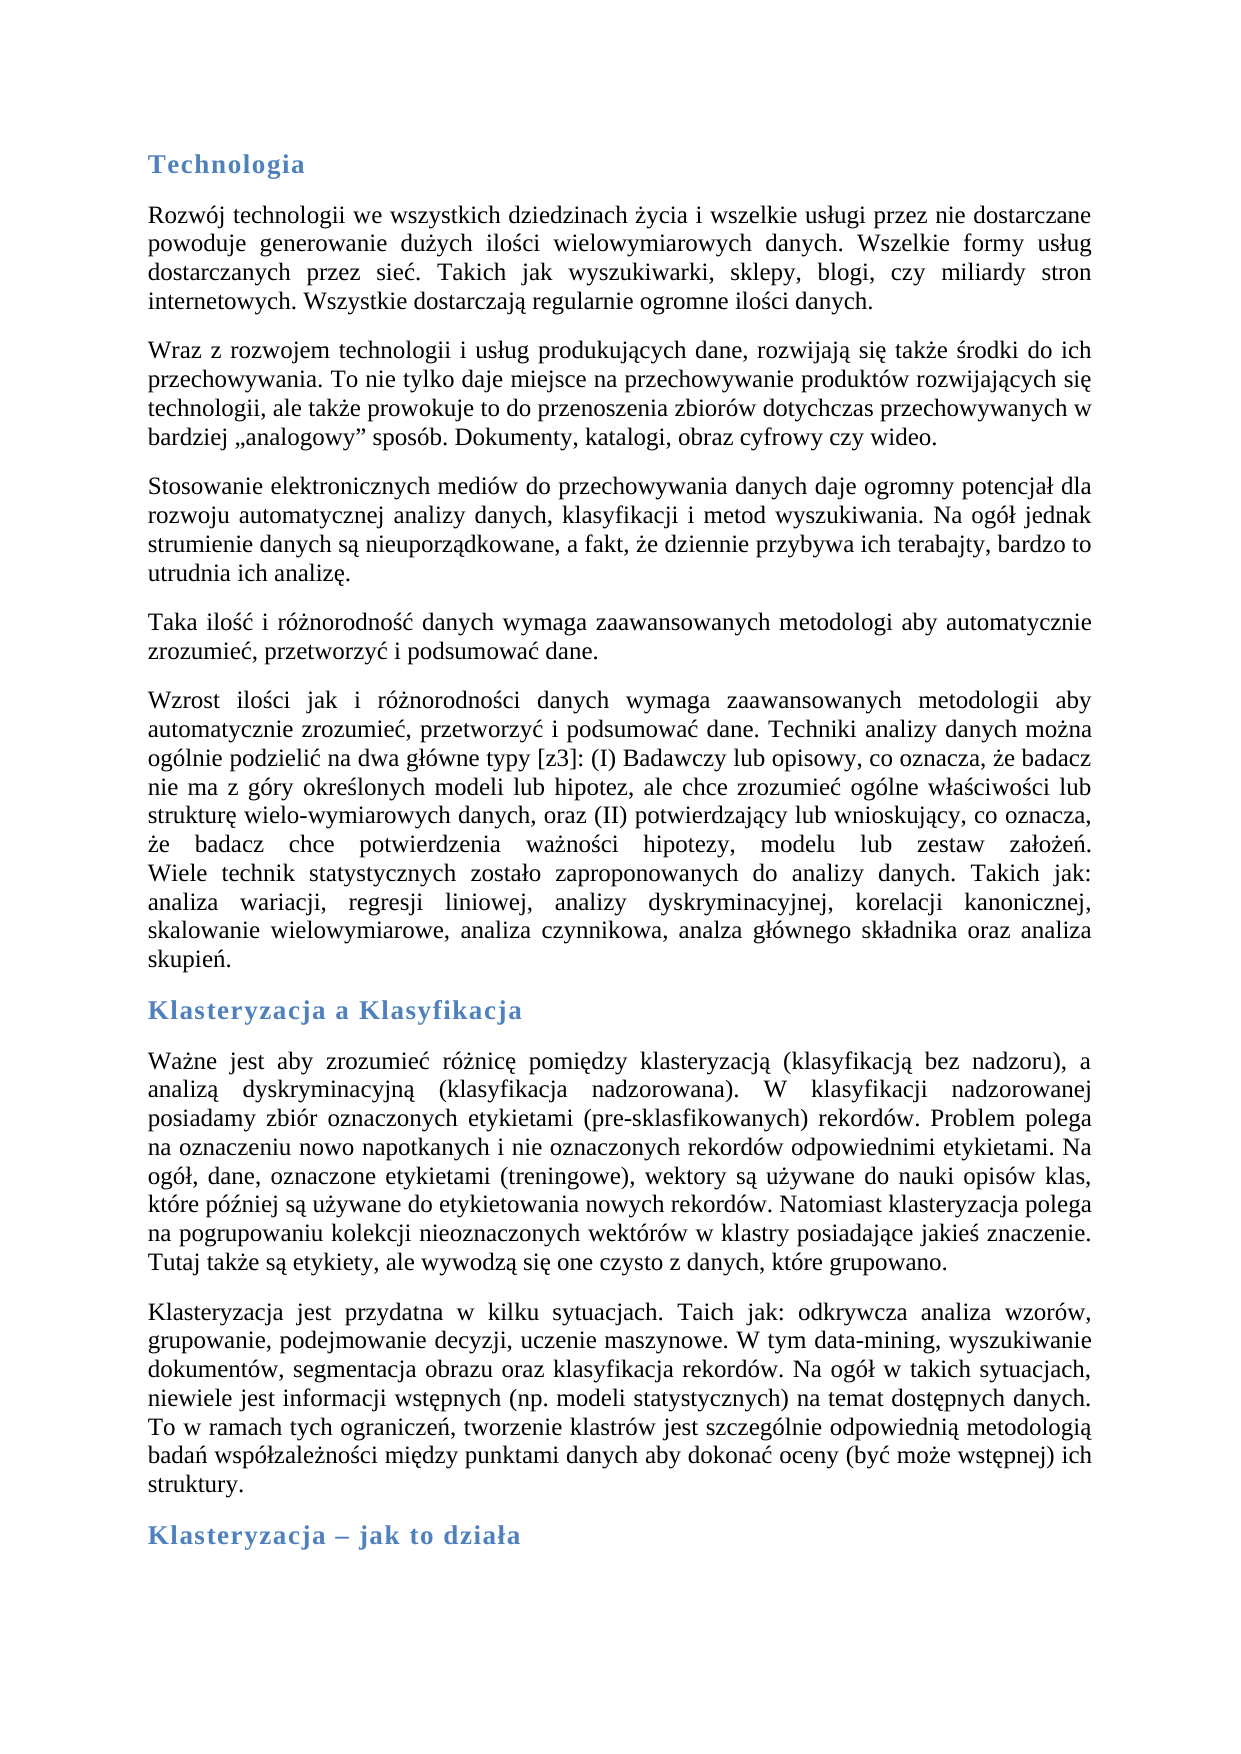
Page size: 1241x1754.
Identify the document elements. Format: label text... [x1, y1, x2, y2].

text Wraz z rozwojem technologii i usług produkujących dane, rozwijają się także środki do ich przechowywania. To nie tylko daje miejsce na przechowywanie produktów rozwijających się technologii, ale także prowokuje to do przenoszenia zbiorów dotychczas przechowywanych w bardziej „analogowy” sposób. Dokumenty, katalogi, obraz cyfrowy czy wideo. [148, 336, 1092, 451]
subtitle Klasteryzacja a Klasyfikacja [148, 994, 1092, 1025]
subtitle Technologia [148, 148, 1092, 179]
text Rozwój technologii we wszystkich dziedzinach życia i wszelkie usługi przez nie dostarczane powoduje generowanie dużych ilości wielowymiarowych danych. Wszelkie formy usług dostarczanych przez sieć. Takich jak wyszukiwarki, sklepy, blogi, czy miliardy stron internetowych. Wszystkie dostarczają regularnie ogromne ilości danych. [148, 200, 1092, 315]
text Wzrost ilości jak i różnorodności danych wymaga zaawansowanych metodologii aby automatycznie zrozumieć, przetworzyć i podsumować dane. Techniki analizy danych można ogólnie podzielić na dwa główne typy [z3]: (I) Badawczy lub opisowy, co oznacza, że badacz nie ma z góry określonych modeli lub hipotez, ale chce zrozumieć ogólne właściwości lub strukturę wielo-wymiarowych danych, oraz (II) potwierdzający lub wnioskujący, co oznacza, że badacz chce potwierdzenia ważności hipotezy, modelu lub zestaw założeń. Wiele technik statystycznych zostało zaproponowanych do analizy danych. Takich jak: analiza wariacji, regresji liniowej, analizy dyskryminacyjnej, korelacji kanonicznej, skalowanie wielowymiarowe, analiza czynnikowa, analza głównego składnika oraz analiza skupień. [148, 686, 1092, 973]
text Ważne jest aby zrozumieć różnicę pomiędzy klasteryzacją (klasyfikacją bez nadzoru), a analizą dyskryminacyjną (klasyfikacja nadzorowana). W klasyfikacji nadzorowanej posiadamy zbiór oznaczonych etykietami (pre-sklasfikowanych) rekordów. Problem polega na oznaczeniu nowo napotkanych i nie oznaczonych rekordów odpowiednimi etykietami. Na ogół, dane, oznaczone etykietami (treningowe), wektory są używane do nauki opisów klas, które później są używane do etykietowania nowych rekordów. Natomiast klasteryzacja polega na pogrupowaniu kolekcji nieoznaczonych wektórów w klastry posiadające jakieś znaczenie. Tutaj także są etykiety, ale wywodzą się one czysto z danych, które grupowano. [148, 1046, 1092, 1276]
text Klasteryzacja jest przydatna w kilku sytuacjach. Taich jak: odkrywcza analiza wzorów, grupowanie, podejmowanie decyzji, uczenie maszynowe. W tym data-mining, wyszukiwanie dokumentów, segmentacja obrazu oraz klasyfikacja rekordów. Na ogół w takich sytuacjach, niewiele jest informacji wstępnych (np. modeli statystycznych) na temat dostępnych danych. To w ramach tych ograniczeń, tworzenie klastrów jest szczególnie odpowiednią metodologią badań współzależności między punktami danych aby dokonać oceny (być może wstępnej) ich struktury. [148, 1297, 1092, 1498]
text Stosowanie elektronicznych mediów do przechowywania danych daje ogromny potencjał dla rozwoju automatycznej analizy danych, klasyfikacji i metod wyszukiwania. Na ogół jednak strumienie danych są nieuporządkowane, a fakt, że dziennie przybywa ich terabajty, bardzo to utrudnia ich analizę. [148, 471, 1092, 586]
subtitle Klasteryzacja – jak to działa [148, 1519, 1092, 1550]
text Taka ilość i różnorodność danych wymaga zaawansowanych metodologi aby automatycznie zrozumieć, przetworzyć i podsumować dane. [148, 607, 1092, 665]
